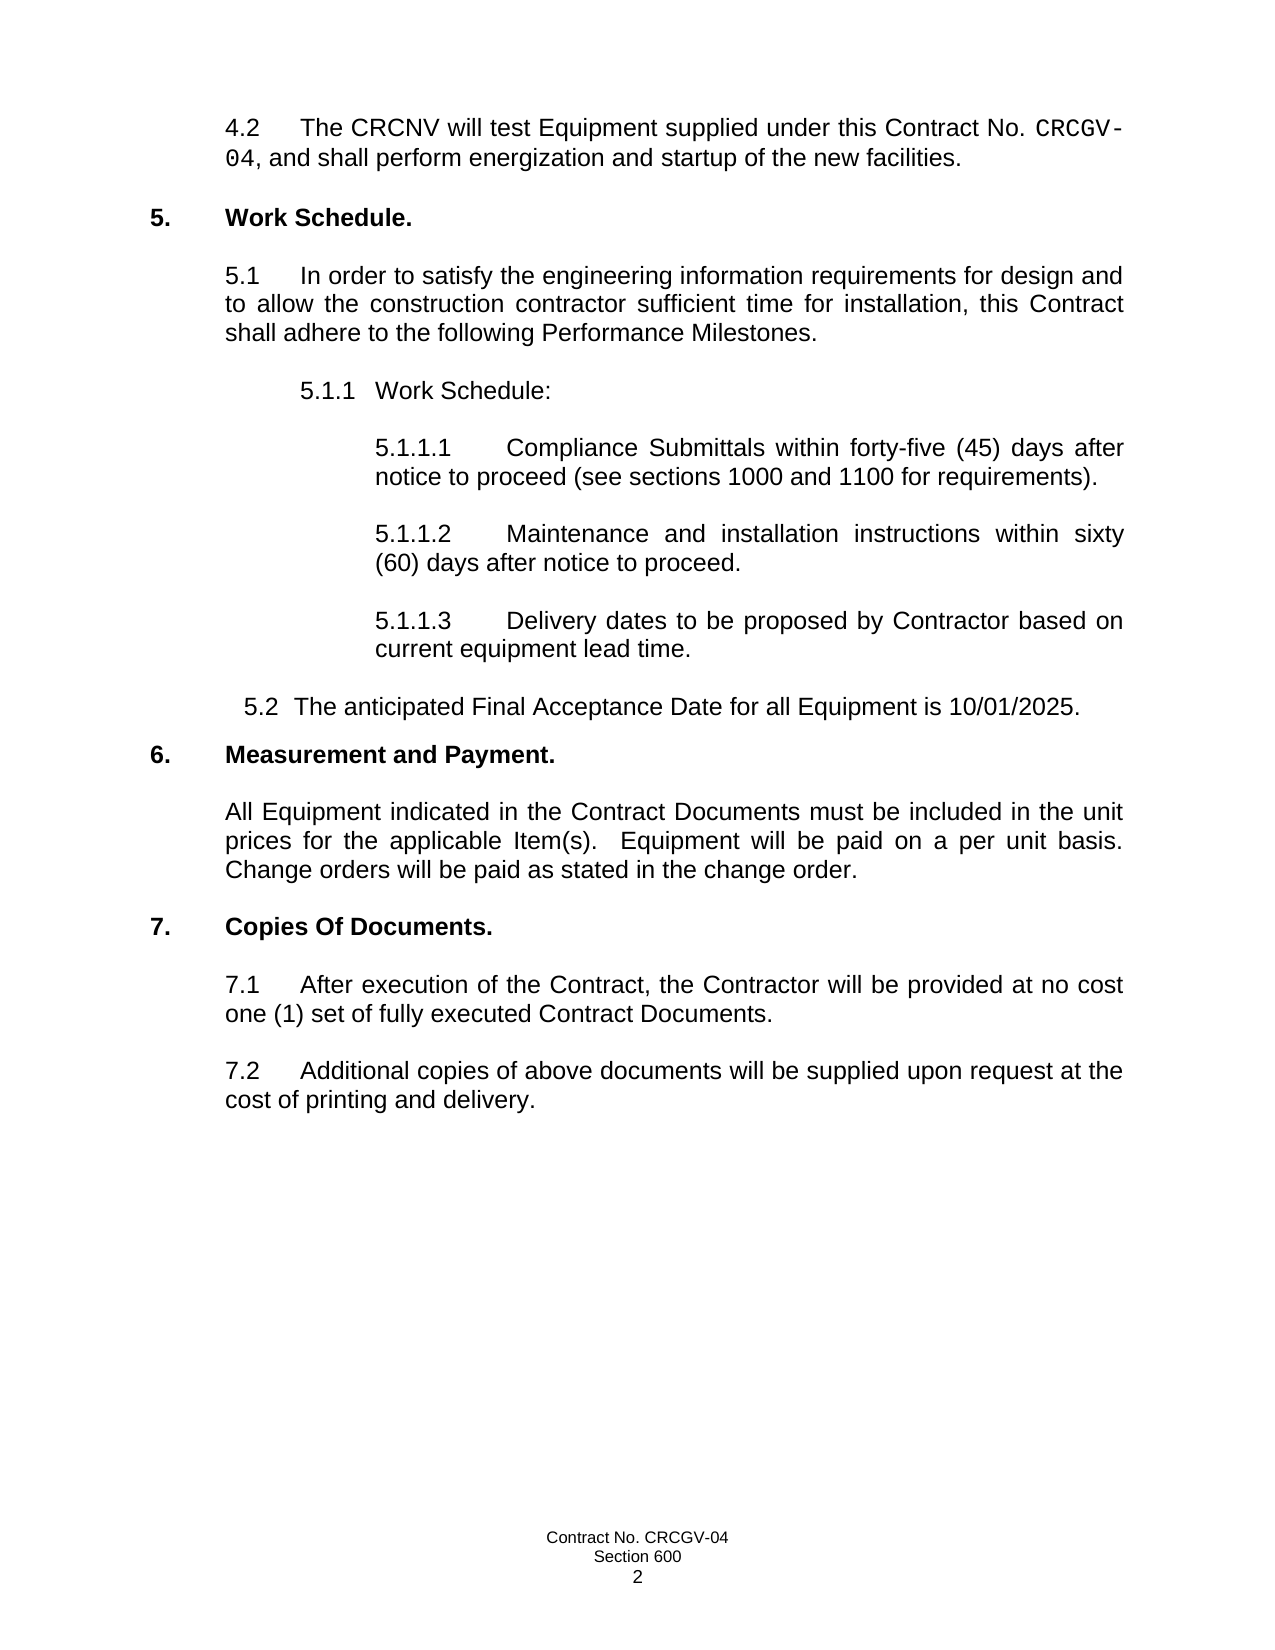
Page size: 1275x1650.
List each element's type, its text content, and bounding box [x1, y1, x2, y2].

list 4.2 The CRCNV will test Equipment supplied under this Contract No. , and shall perform energization and startup of the new facilities. [225, 112, 1125, 174]
text 7. Copies Of Documents. [150, 912, 1125, 941]
list 7.1 After execution of the Contract, the Contractor will be provided at no cost one (1) set of fully executed Contract Documents. [225, 970, 1125, 1027]
text All Equipment indicated in the Contract Documents must be included in the unit prices for the applicable Item(s). Equipment will be paid on a per unit basis. Change orders will be paid as stated in the change order. [225, 797, 1125, 883]
list Measurement and Payment. [150, 740, 1125, 768]
list The anticipated Final Acceptance Date for all Equipment is 10/01/2025. [244, 692, 1125, 721]
text 5.1.1.3 Delivery dates to be proposed by Contractor based on current equipment lead time. [375, 606, 1125, 663]
text 5.1.1.1 Compliance Submittals within forty-five (45) days after notice to proceed (see sections 1000 and 1100 for requirements). [375, 433, 1125, 491]
text 5.1.1 Work Schedule: [150, 376, 1125, 404]
list 7.2 Additional copies of above documents will be supplied upon request at the cost of printing and delivery. [225, 1056, 1125, 1113]
list Work Schedule. [150, 203, 1125, 232]
text 5.1.1.2 Maintenance and installation instructions within sixty (60) days after notice to proceed. [375, 519, 1125, 577]
list 5.1 In order to satisfy the engineering information requirements for design and to allow the construction contractor sufficient time for installation, this Contract shall adhere to the following Performance Milestones. [225, 261, 1125, 347]
